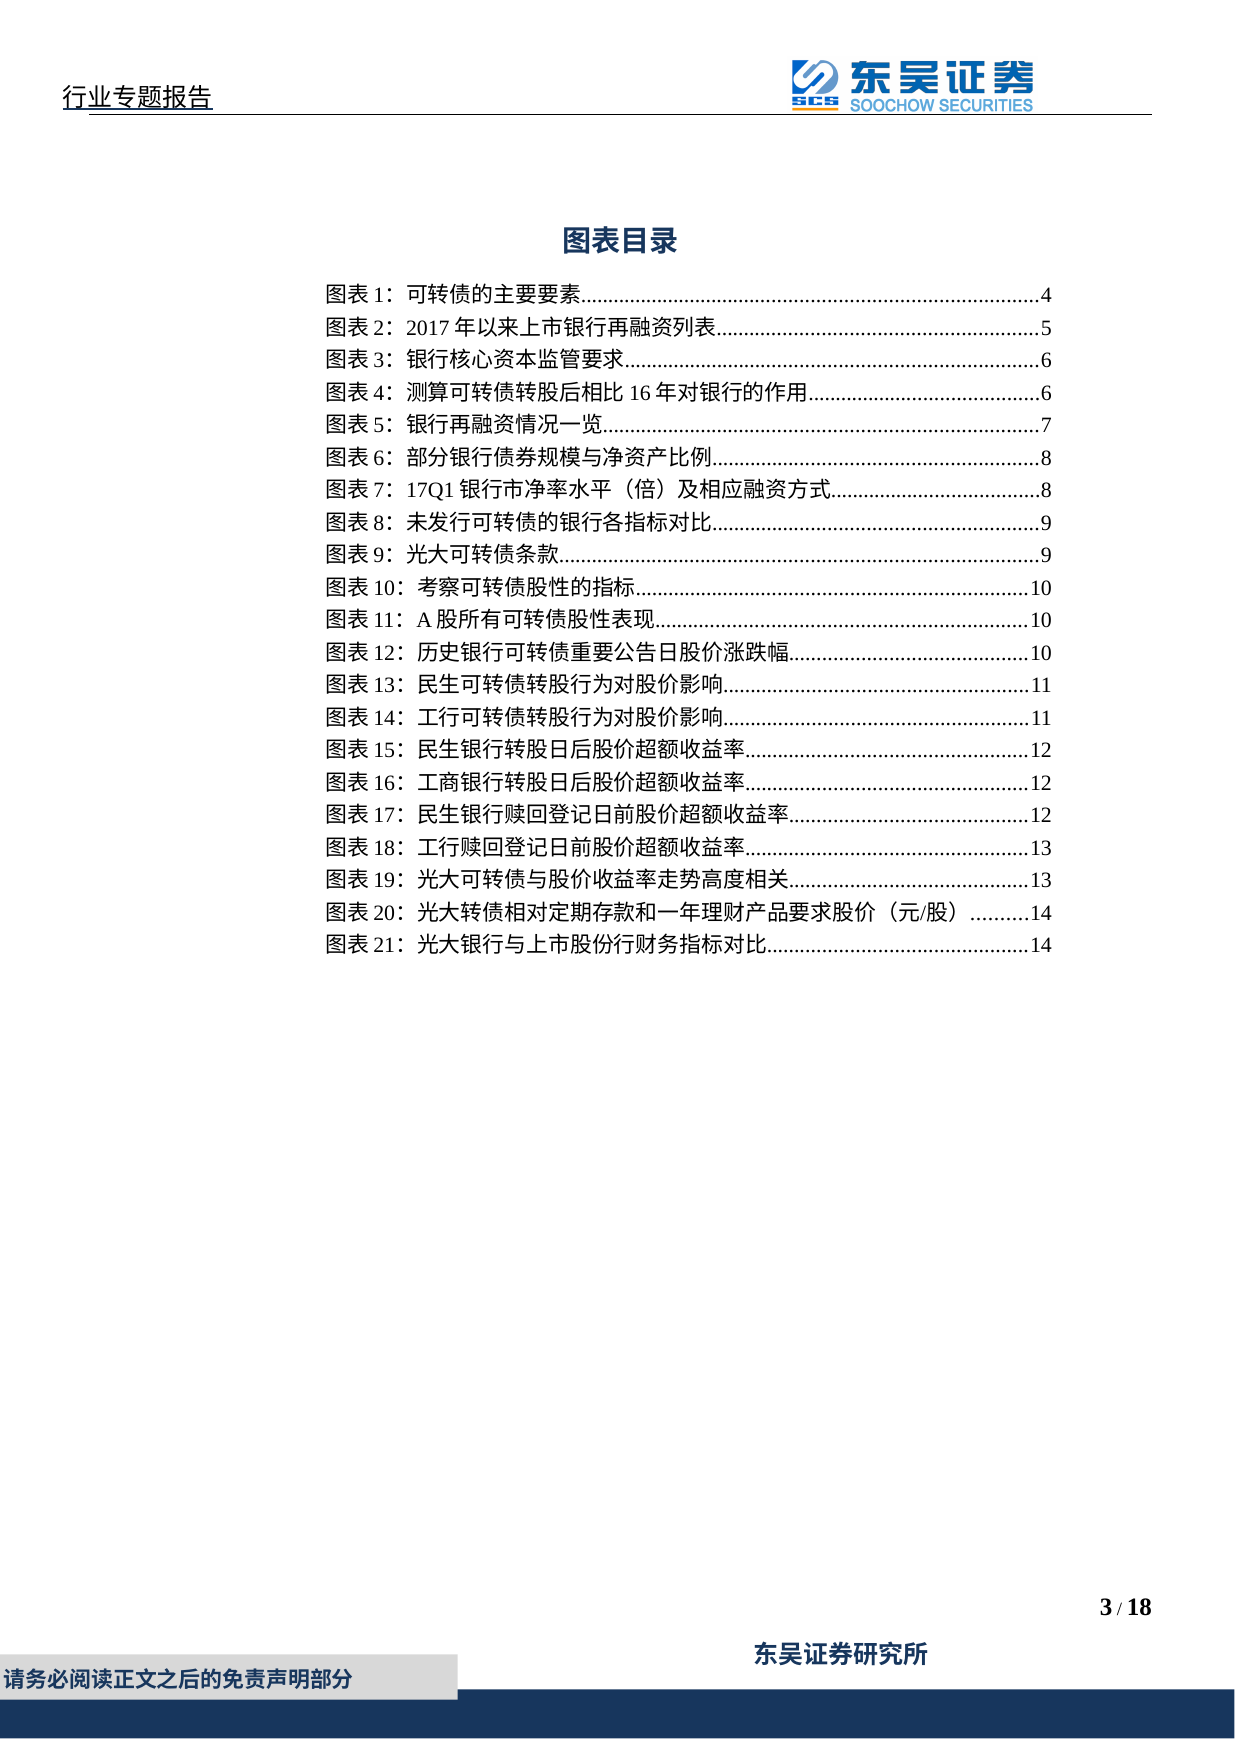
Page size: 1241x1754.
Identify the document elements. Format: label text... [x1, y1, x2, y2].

picture [787, 56, 1038, 114]
text 图表4：测算可转债转股后相比16年对银行的作用 6 [325, 374, 1152, 407]
text 图表20：光大转债相对定期存款和一年理财产品要求股价（元/股） 14 [325, 894, 1152, 927]
text 图表7：17Q1银行市净率水平（倍）及相应融资方式 8 [325, 472, 1152, 504]
text 图表21：光大银行与上市股份行财务指标对比 14 [325, 927, 1152, 959]
text 图表18：工行赎回登记日前股价超额收益率 13 [325, 829, 1152, 862]
text 图表5：银行再融资情况一览 7 [325, 407, 1152, 439]
text 图表3：银行核心资本监管要求 6 [325, 342, 1152, 374]
subtitle 图表目录 [89, 206, 1152, 271]
text 图表8：未发行可转债的银行各指标对比 9 [325, 504, 1152, 537]
text 图表1：可转债的主要要素 4 [325, 277, 1152, 309]
text 图表10：考察可转债股性的指标 10 [325, 569, 1152, 602]
text 图表11：A股所有可转债股性表现 10 [325, 602, 1152, 634]
text 图表19：光大可转债与股价收益率走势高度相关 13 [325, 862, 1152, 894]
text 图表9：光大可转债条款 9 [325, 537, 1152, 569]
text 图表15：民生银行转股日后股价超额收益率 12 [325, 732, 1152, 764]
text 图表17：民生银行赎回登记日前股价超额收益率 12 [325, 797, 1152, 829]
text 图表6：部分银行债券规模与净资产比例 8 [325, 439, 1152, 472]
text 图表13：民生可转债转股行为对股价影响 11 [325, 667, 1152, 699]
text 图表12：历史银行可转债重要公告日股价涨跌幅 10 [325, 634, 1152, 667]
text 图表14：工行可转债转股行为对股价影响 11 [325, 699, 1152, 732]
text 图表2：2017年以来上市银行再融资列表 5 [325, 309, 1152, 342]
text 图表16：工商银行转股日后股价超额收益率 12 [325, 764, 1152, 797]
